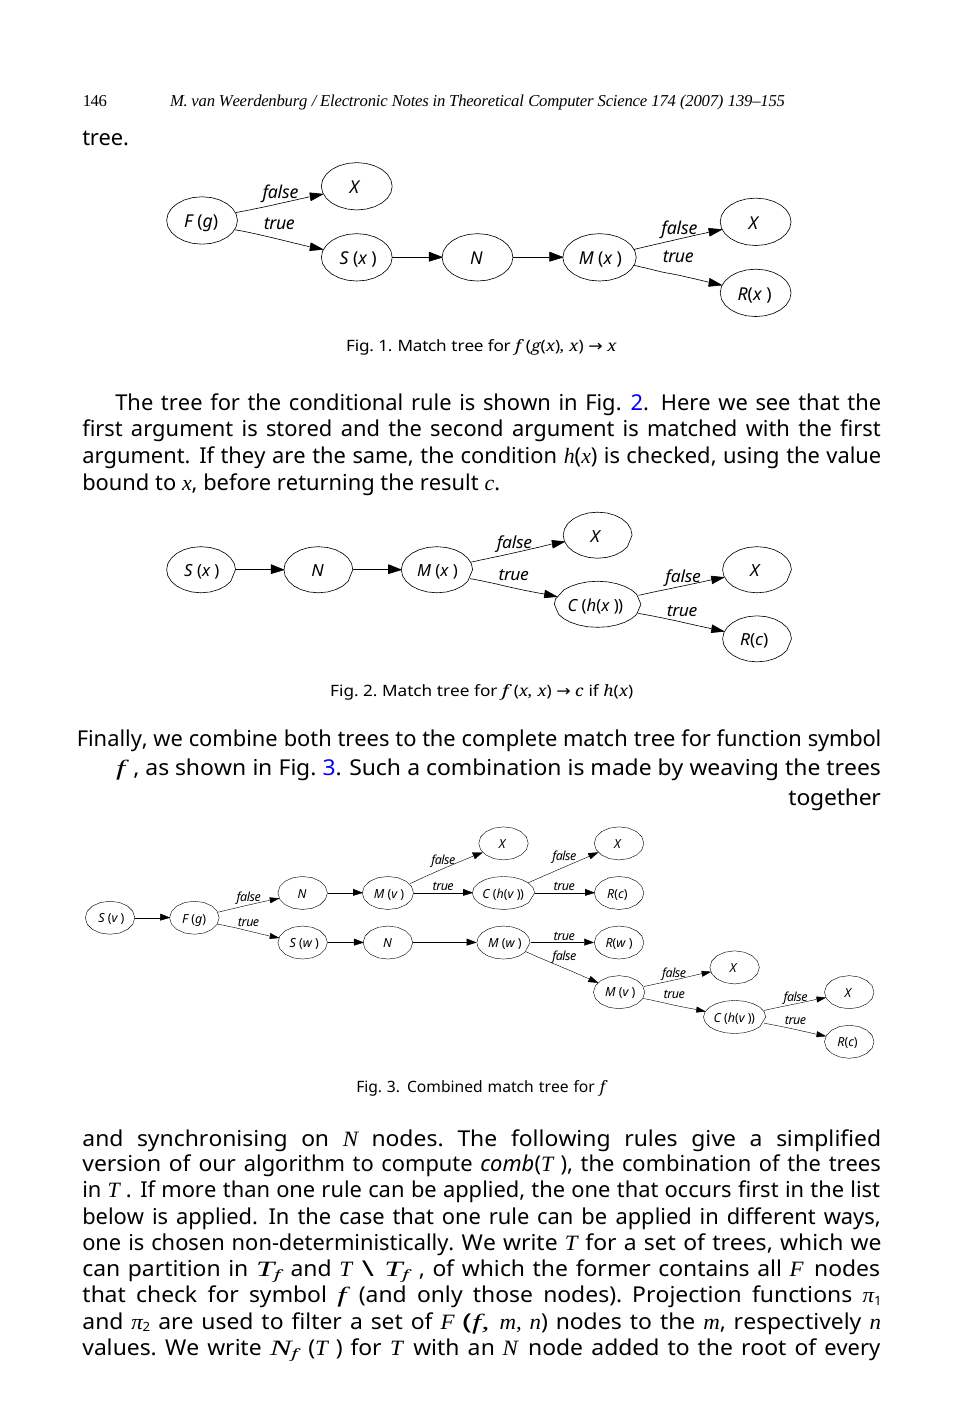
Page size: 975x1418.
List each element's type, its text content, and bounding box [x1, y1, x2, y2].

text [82, 1126, 881, 1362]
text Fig. 2. Match tree for f (x, x) → c if h(x) [71, 526, 892, 701]
text The tree for the conditional rule is shown in Fig. 2. Here we see that the first argument is stored and the second argument is matched with the first argument. If they are the same, the condition h(x) is checked, using the value bound to x, before returning the result c. [82, 389, 882, 496]
text Fig. 1. Match tree for f (g(x), x) → x [71, 177, 892, 356]
text Fig. 3. Combined match tree for f [71, 841, 891, 1097]
text f , as shown in Fig. 3. Such a combination is made by weaving the trees together [71, 752, 881, 811]
text Finally, we combine both trees to the complete match tree for function symbol [71, 723, 881, 752]
text tree. [82, 122, 910, 151]
